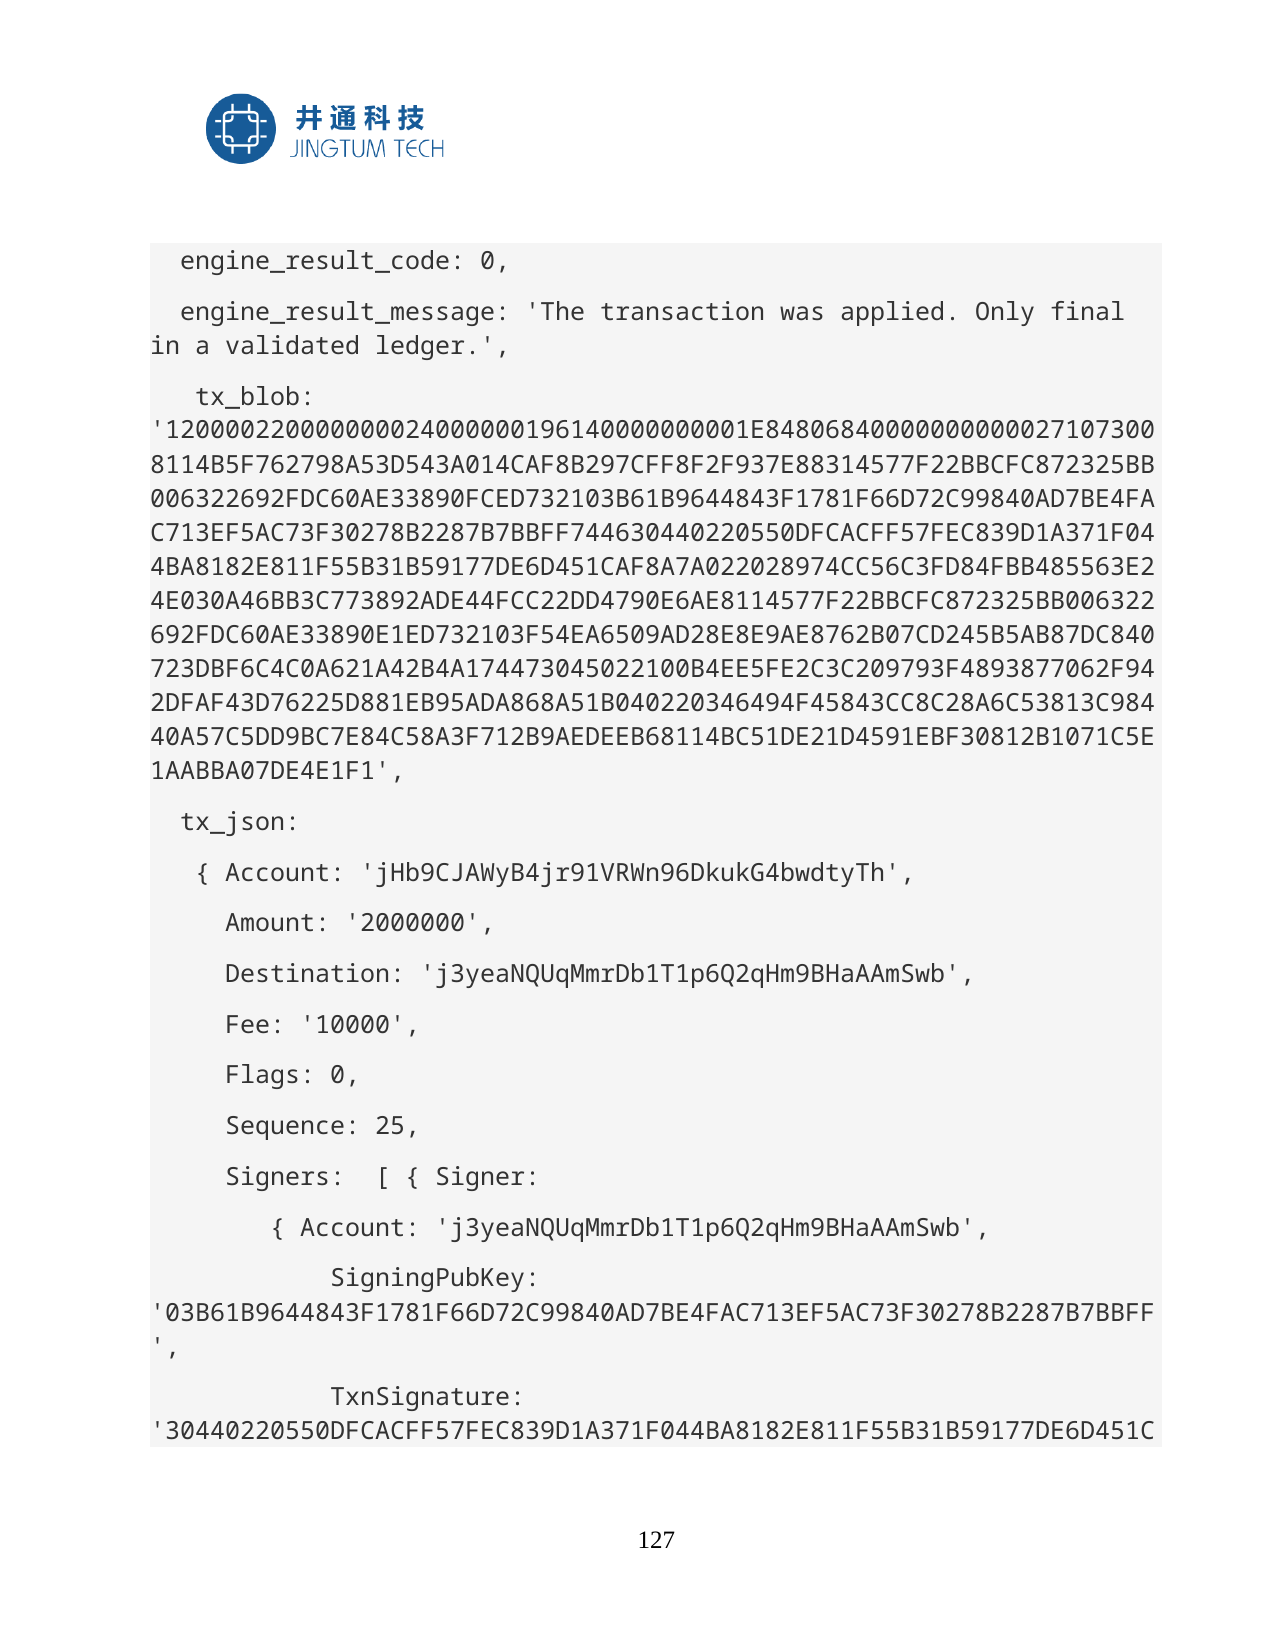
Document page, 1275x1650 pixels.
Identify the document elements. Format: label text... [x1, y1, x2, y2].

picture [180, 71, 463, 186]
text tx_json: [150, 803, 1162, 838]
text Amount: '2000000', [150, 905, 1162, 939]
text Destination: 'j3yeaNQUqMmrDb1T1p6Q2qHm9BHaAAmSwb', [150, 956, 1162, 990]
text { Account: 'j3yeaNQUqMmrDb1T1p6Q2qHm9BHaAAmSwb', [150, 1209, 1162, 1243]
text tx_blob: '120000220000000024000000196140000000001E848068400000000000271073008114B5F762798A53D543A014CAF8B297CFF8F2F937E88314577F22BBCFC872325BB006322692FDC60AE33890FCED732103B61B9644843F1781F66D72C99840AD7BE4FAC713EF5AC73F30278B2287B7BBFF744630440220550DFCACFF57FEC839D1A371F044BA8182E811F55B31B59177DE6D451CAF8A7A022028974CC56C3FD84FBB485563E24E030A46BB3C773892ADE44FCC22DD4790E6AE8114577F22BBCFC872325BB006322692FDC60AE33890E1ED732103F54EA6509AD28E8E9AE8762B07CD245B5AB87DC840723DBF6C4C0A621A42B4A174473045022100B4EE5FE2C3C209793F4893877062F942DFAF43D76225D881EB95ADA868A51B040220346494F45843CC8C28A6C53813C98440A57C5DD9BC7E84C58A3F712B9AEDEEB68114BC51DE21D4591EBF30812B1071C5E1AABBA07DE4E1F1', [150, 378, 1162, 787]
text Fee: '10000', [150, 1006, 1162, 1041]
text engine_result_message: 'The transaction was applied. Only final in a validated ledger.', [150, 293, 1162, 361]
text Flags: 0, [150, 1057, 1162, 1091]
text engine_result_code: 0, [150, 243, 1162, 277]
text Signers: [ { Signer: [150, 1159, 1162, 1193]
text SigningPubKey: '03B61B9644843F1781F66D72C99840AD7BE4FAC713EF5AC73F30278B2287B7BBFF', [150, 1260, 1162, 1362]
text Sequence: 25, [150, 1108, 1162, 1142]
text { Account: 'jHb9CJAWyB4jr91VRWn96DkukG4bwdtyTh', [150, 854, 1162, 888]
